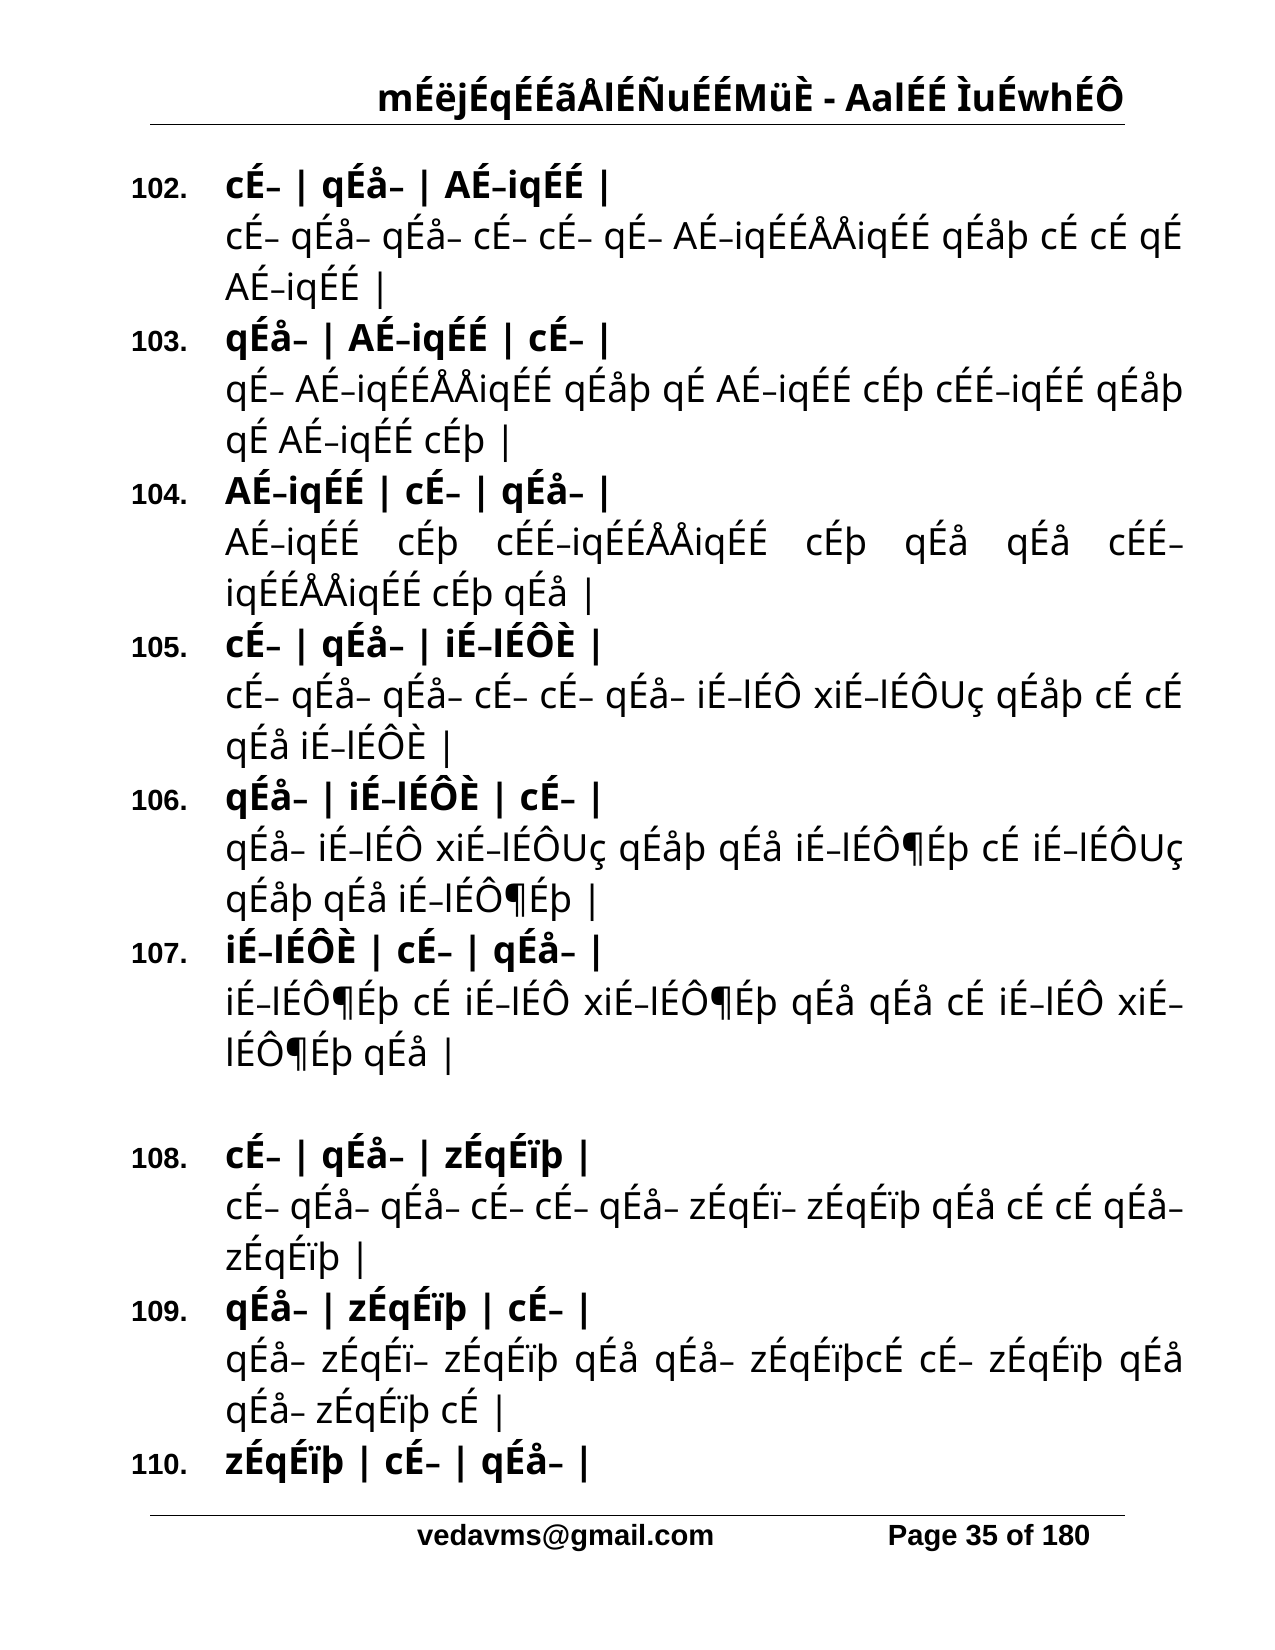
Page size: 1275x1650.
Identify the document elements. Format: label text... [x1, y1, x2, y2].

list AÉ–iqÉÉ | cÉ– | qÉå– | [187, 464, 1184, 515]
text qÉå– iÉ–lÉÔ xiÉ–lÉÔUç qÉåþ qÉå iÉ–lÉÔ¶Éþ cÉ iÉ–lÉÔUç qÉåþ qÉå iÉ–lÉÔ¶Éþ | [225, 822, 1184, 924]
list qÉå– | AÉ–iqÉÉ | cÉ– | [187, 311, 1184, 362]
list cÉ– | qÉå– | AÉ–iqÉÉ | [187, 158, 1184, 209]
text cÉ– qÉå– qÉå– cÉ– cÉ– qÉå– zÉqÉï– zÉqÉïþ qÉå cÉ cÉ qÉå– zÉqÉïþ | [225, 1179, 1184, 1281]
text cÉ– qÉå– qÉå– cÉ– cÉ– qÉ– AÉ–iqÉÉÅÅiqÉÉ qÉåþ cÉ cÉ qÉ AÉ–iqÉÉ | [225, 209, 1184, 311]
list qÉå– | zÉqÉïþ | cÉ– | [187, 1281, 1184, 1332]
list iÉ–lÉÔÈ | cÉ– | qÉå– | [187, 924, 1184, 975]
text AÉ–iqÉÉ cÉþ cÉÉ–iqÉÉÅÅiqÉÉ cÉþ qÉå qÉå cÉÉ–iqÉÉÅÅiqÉÉ cÉþ qÉå | [225, 515, 1184, 617]
text qÉ– AÉ–iqÉÉÅÅiqÉÉ qÉåþ qÉ AÉ–iqÉÉ cÉþ cÉÉ–iqÉÉ qÉåþ qÉ AÉ–iqÉÉ cÉþ | [225, 362, 1184, 464]
text cÉ– qÉå– qÉå– cÉ– cÉ– qÉå– iÉ–lÉÔ xiÉ–lÉÔUç qÉåþ cÉ cÉ qÉå iÉ–lÉÔÈ | [225, 668, 1184, 771]
text qÉå– zÉqÉï– zÉqÉïþ qÉå qÉå– zÉqÉïþcÉ cÉ– zÉqÉïþ qÉå qÉå– zÉqÉïþ cÉ | [225, 1332, 1184, 1434]
list cÉ– | qÉå– | iÉ–lÉÔÈ | [187, 617, 1184, 668]
list qÉå– | iÉ–lÉÔÈ | cÉ– | [187, 771, 1184, 822]
text iÉ–lÉÔ¶Éþ cÉ iÉ–lÉÔ xiÉ–lÉÔ¶Éþ qÉå qÉå cÉ iÉ–lÉÔ xiÉ–lÉÔ¶Éþ qÉå | [225, 975, 1184, 1077]
list zÉqÉïþ | cÉ– | qÉå– | [187, 1434, 1184, 1485]
list cÉ– | qÉå– | zÉqÉïþ | [187, 1128, 1184, 1179]
